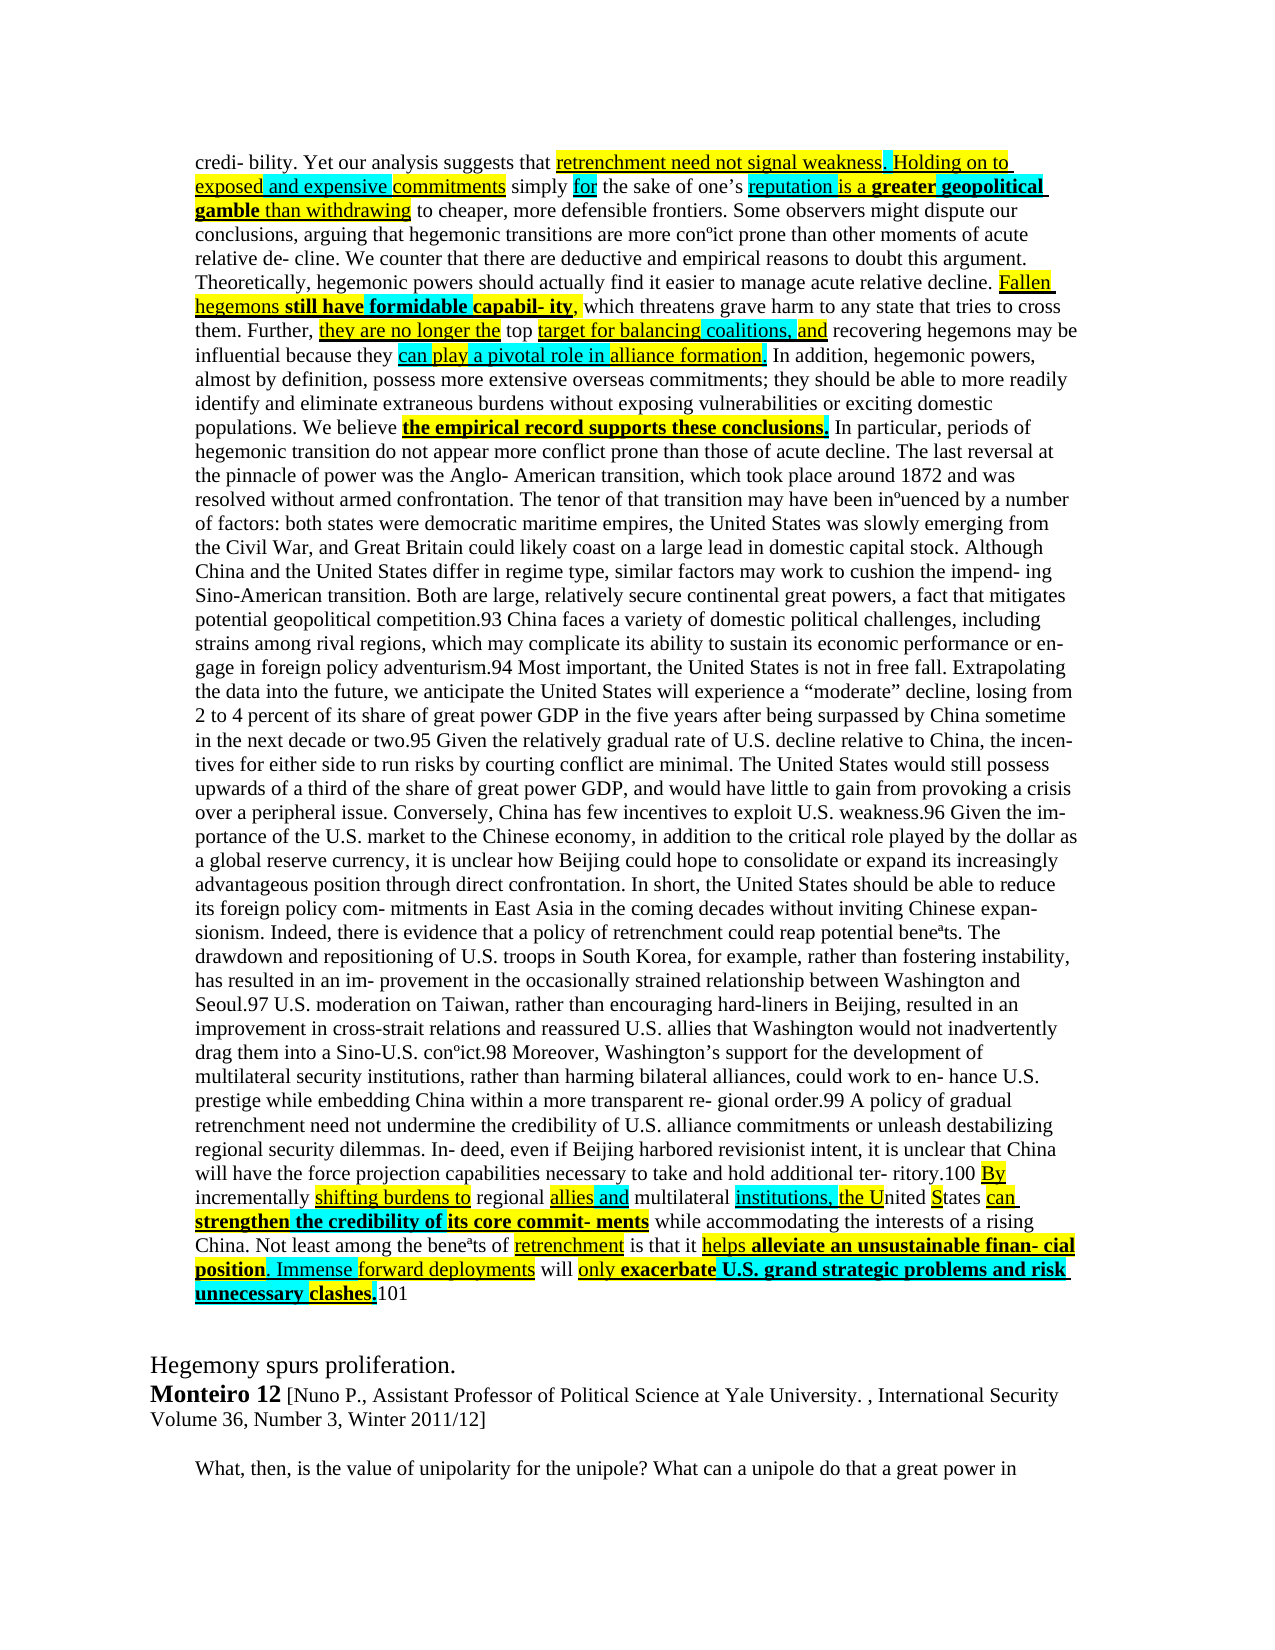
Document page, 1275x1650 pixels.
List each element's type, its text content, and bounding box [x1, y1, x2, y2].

subtitle Hegemony spurs proliferation. [150, 1350, 1125, 1379]
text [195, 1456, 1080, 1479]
text Monteiro 12 [Nuno P., Assistant Professor of Political Science at Yale University. , International Security Volume 36, Number 3, Winter 2011/12] [150, 1379, 1125, 1431]
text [195, 150, 1080, 1305]
